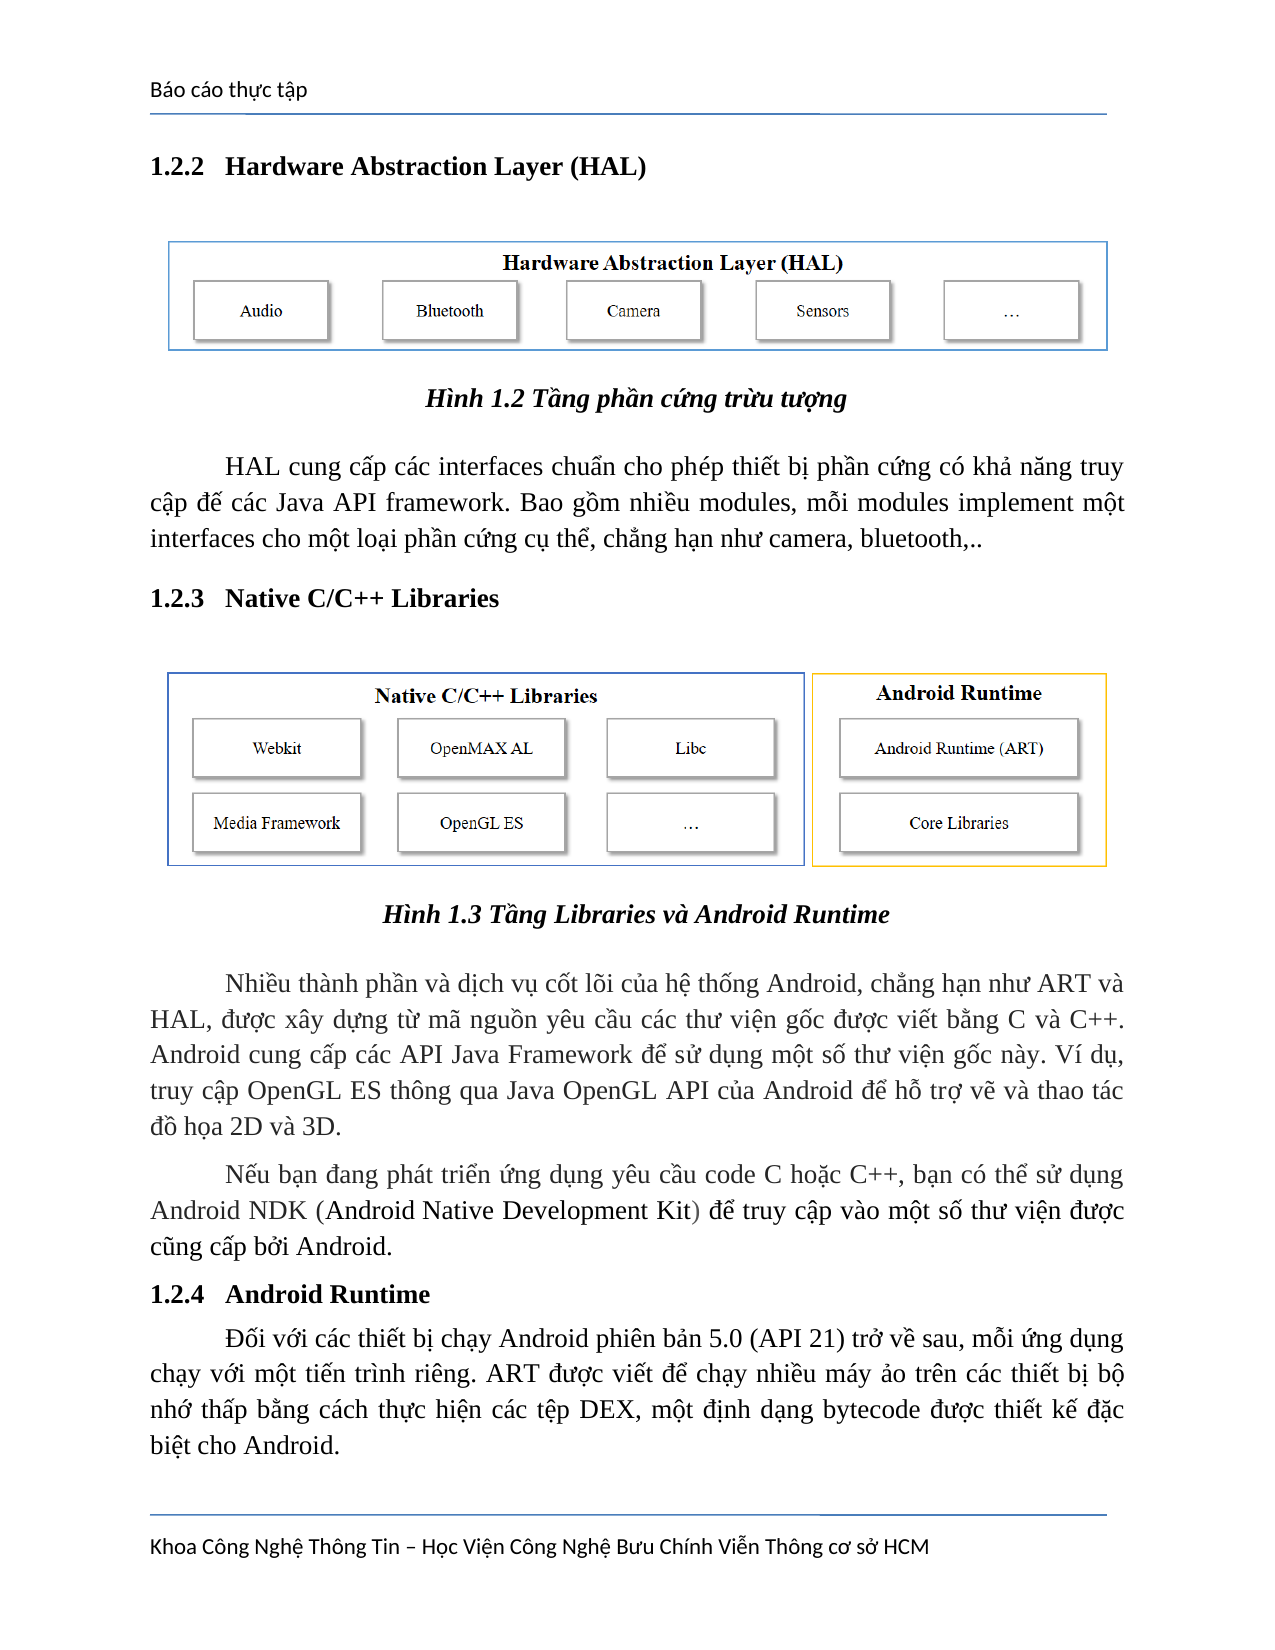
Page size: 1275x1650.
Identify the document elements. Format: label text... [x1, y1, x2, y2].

text Đối với các thiết bị chạy Android phiên bản 5.0 (API 21) trở về sau, mỗi ứng dụng chạy với một tiến trình riêng. ART được viết để chạy nhiều máy ảo trên các thiết bị bộ nhớ thấp bằng cách thực hiện các tệp DEX, một định dạng bytecode được thiết kế đặc biệt cho Android. [150, 1322, 1125, 1460]
subtitle 1.2.3 Native C/C++ Libraries [150, 582, 1125, 614]
text Nếu bạn đang phát triển ứng dụng yêu cầu code C hoặc C++, bạn có thể sử dụng Android NDK (Android Native Development Kit) để truy cập vào một số thư viện được cũng cấp bởi Android. [150, 1158, 1125, 1261]
text Nhiều thành phần và dịch vụ cốt lõi của hệ thống Android, chẳng hạn như ART và HAL, được xây dựng từ mã nguồn yêu cầu các thư viện gốc được viết bằng C và C++. Android cung cấp các API Java Framework để sử dụng một số thư viện gốc này. Ví dụ, truy cập OpenGL ES thông qua Java OpenGL API của Android để hỗ trợ vẽ và thao tác đồ họa 2D và 3D. [150, 967, 1125, 1141]
subtitle 1.2.4 Android Runtime [150, 1278, 1125, 1309]
text Hình 1.2 Tầng phần cứng trừu tượng [150, 382, 1125, 413]
subtitle 1.2.2 Hardware Abstraction Layer (HAL) [150, 150, 1125, 181]
text HAL cung cấp các interfaces chuẩn cho phép thiết bị phần cứng có khả năng truy cập đế các Java API framework. Bao gồm nhiều modules, mỗi modules implement một interfaces cho một loại phần cứng cụ thể, chẳng hạn như camera, bluetooth,.. [150, 450, 1125, 553]
picture [165, 671, 1110, 870]
text Hình 1.3 Tầng Libraries và Android Runtime [150, 898, 1125, 930]
picture [165, 238, 1110, 353]
